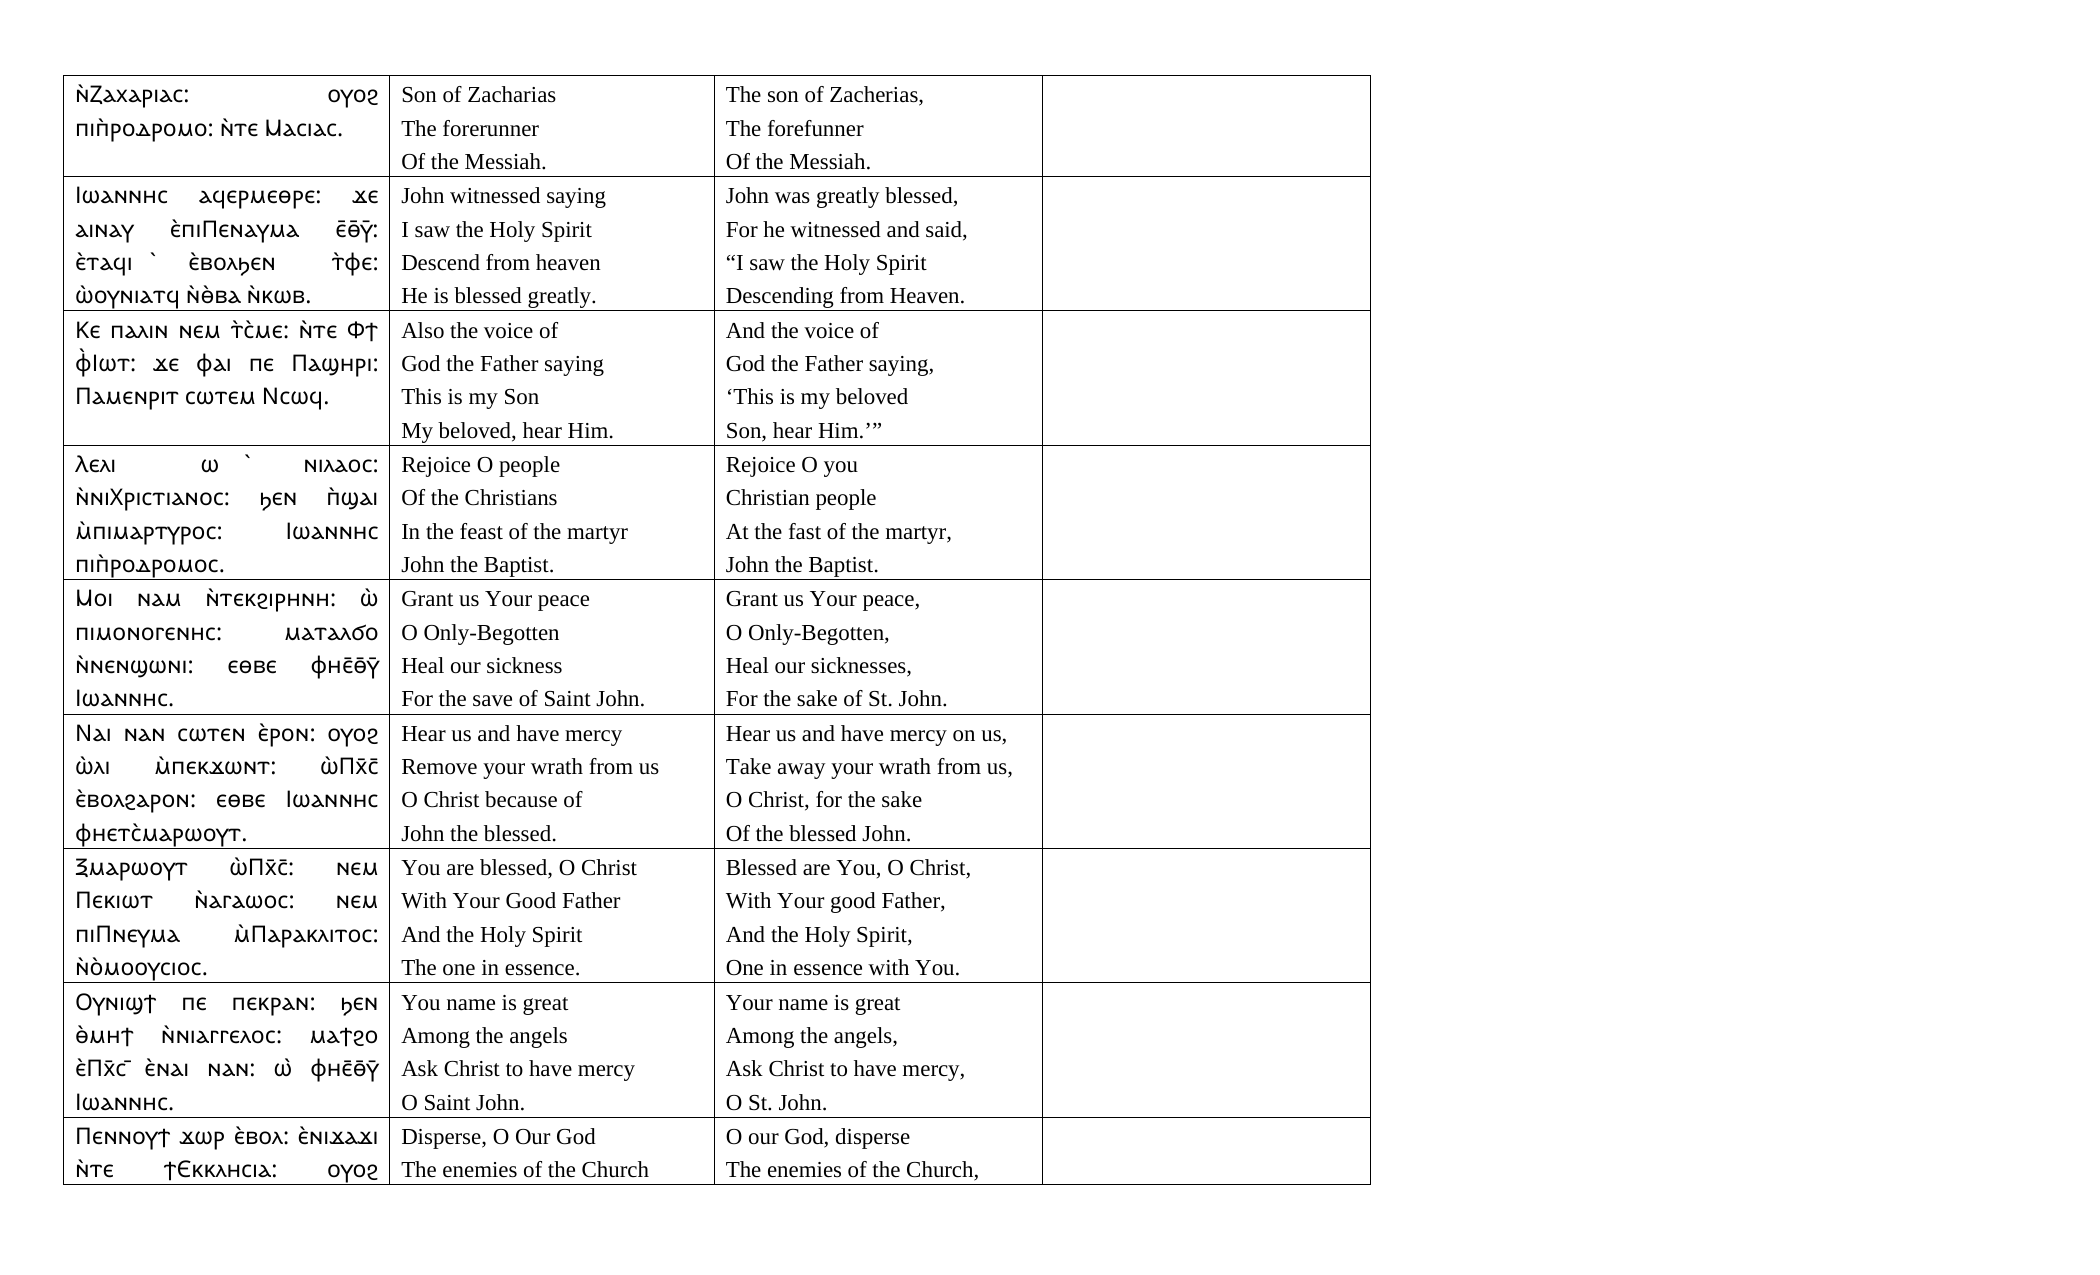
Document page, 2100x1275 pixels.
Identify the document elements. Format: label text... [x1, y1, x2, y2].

table_cell Blessed are You, O Christ, With Your good Father, And the Holy Spirit, One in essence with You. [715, 849, 1042, 982]
table_cell Rejoice O people Of the Christians In the feast of the martyr John the Baptist. [390, 446, 714, 579]
table_cell O our God, disperse The enemies of the Church, Trample them Until the end. [715, 1118, 1042, 1184]
table_cell John was greatly blessed, For he witnessed and said, “I saw the Holy Spirit Descending from Heaven. [715, 177, 1042, 310]
table_cell John witnessed saying I saw the Holy Spirit Descend from heaven He is blessed greatly. [390, 177, 714, 310]
table_cell Ⲡⲉⲛⲛⲟⲩϯ ϫⲱⲣ ⲉ̀ⲃⲟⲗ: ⲉ̀ⲛⲓϫⲁϫⲓ ⲛ̀ⲧⲉ ϯⲈⲕⲕⲗⲏⲥⲓⲁ: ⲟⲩⲟϩ ϧⲉⲙϧⲟⲙⲟⲩ ⲉ̀ⲃⲟⲗ: ϣⲁ ϯⲥⲩⲛⲧⲉⲗⲓⲁ. [64, 1118, 389, 1184]
table_cell Hear us and have mercy Remove your wrath from us O Christ because of John the blessed. [390, 715, 714, 848]
table_cell Ⲑⲉⲗⲏⲗ ⲱ̀ Ⲓⲱⲁⲛⲛⲏⲥ: ⲡ̀ϣⲏⲣⲓ ⲛ̀Ⲍⲁⲭⲁⲣⲓⲁⲥ: ⲟⲩⲟϩ ⲡⲓⲡ̀ⲣⲟⲇⲣⲟⲙⲟ: ⲛ̀ⲧⲉ Ⲙⲁⲥⲓⲁⲥ. [64, 76, 389, 176]
table_cell You are blessed, O Christ With Your Good Father And the Holy Spirit The one in essence. [390, 849, 714, 982]
table_cell Disperse, O Our God The enemies of the Church Trample them To the end. [390, 1118, 714, 1184]
table_cell Ⲕⲉ ⲡⲁⲗⲓⲛ ⲛⲉⲙ ⲧ̀ⲥ̀ⲙⲉ: ⲛ̀ⲧⲉ Ⲫϯ ⲫ̀Ⲓⲱⲧ: ϫⲉ ⲫⲁⲓ ⲡⲉ Ⲡⲁϣⲏⲣⲓ: Ⲡⲁⲙⲉⲛⲣⲓⲧ ⲥⲱⲧⲉⲙ Ⲛⲥⲱϥ. [64, 311, 389, 445]
table_cell [1043, 446, 1370, 579]
table_cell [1043, 580, 1370, 713]
table_cell Also the voice of God the Father saying This is my Son My beloved, hear Him. [390, 311, 714, 445]
table_cell Your name is great Among the angels, Ask Christ to have mercy, O St. John. [715, 983, 1042, 1117]
table_cell Ⲙⲟⲓ ⲛⲁⲙ ⲛ̀ⲧⲉⲕϩⲓⲣⲏⲛⲏ: ⲱ̀ ⲡⲓⲙⲟⲛⲟⲅⲉⲛⲏⲥ: ⲙⲁⲧⲁⲗϭⲟ ⲛ̀ⲛⲉⲛϣⲱⲛⲓ: ⲉⲑⲃⲉ ⲫⲏⲉ̄ⲑ̄ⲩ̄ Ⲓⲱⲁⲛⲛⲏⲥ. [64, 580, 389, 713]
table_cell Grant us Your peace, O Only-Begotten, Heal our sicknesses, For the sake of St. John. [715, 580, 1042, 713]
table_cell Hear us and have mercy on us, Take away your wrath from us, O Christ, for the sake Of the blessed John. [715, 715, 1042, 848]
table_cell Ⲓⲱⲁⲛⲛⲏⲥ ⲁϥⲉⲣⲙⲉⲑⲣⲉ: ϫⲉ ⲁⲓⲛⲁⲩ ⲉ̀ⲡⲓⲠⲉⲛⲁⲩⲙⲁ ⲉ̄ⲑ̄ⲩ̄: ⲉ̀ⲧⲁϥⲓ̀ ⲉ̀ⲃⲟⲗϧⲉⲛ ⲧ̀ⲫⲉ: ⲱ̀ⲟⲩⲛⲓⲁⲧϥ ⲛ̀ⲑ̀ⲃⲁ ⲛ̀ⲕⲱⲃ. [64, 177, 389, 310]
table_cell Ⲛⲁⲓ ⲛⲁⲛ ⲥⲱⲧⲉⲛ ⲉ̀ⲣⲟⲛ: ⲟⲩⲟϩ ⲱ̀ⲗⲓ ⲙ̀ⲡⲉⲕϫⲱⲛⲧ: ⲱ̀Ⲡⲭ̄ⲥ̄ ⲉ̀ⲃⲟⲗϩⲁⲣⲟⲛ: ⲉⲑⲃⲉ Ⲓⲱⲁⲛⲛⲏⲥ ⲫⲏⲉⲧⲥ̀ⲙⲁⲣⲱⲟⲩⲧ. [64, 715, 389, 848]
table_cell [1043, 311, 1370, 445]
table_cell Ⲗⲉⲗⲓ ⲱ̀ ⲛⲓⲗⲁⲟⲥ: ⲛ̀ⲛⲓⲬⲣⲓⲥⲧⲓⲁⲛⲟⲥ: ϧⲉⲛ ⲡ̀ϣⲁⲓ ⲙ̀ⲡⲓⲙⲁⲣⲧⲩⲣⲟⲥ: Ⲓⲱⲁⲛⲛⲏⲥ ⲡⲓⲡ̀ⲣⲟⲇⲣⲟⲙⲟⲥ. [64, 446, 389, 579]
table_cell Grant us Your peace O Only-Begotten Heal our sickness For the save of Saint John. [390, 580, 714, 713]
table_cell [1043, 177, 1370, 310]
table_cell [1043, 715, 1370, 848]
table_cell And the voice of God the Father saying, ‘This is my beloved Son, hear Him.’” [715, 311, 1042, 445]
table_cell You name is great Among the angels Ask Christ to have mercy O Saint John. [390, 983, 714, 1117]
table_cell [1043, 983, 1370, 1117]
table_cell [1043, 76, 1370, 176]
table_cell Ⲝⲙⲁⲣⲱⲟⲩⲧ ⲱ̀Ⲡⲭ̄ⲥ̄: ⲛⲉⲙ Ⲡⲉⲕⲓⲱⲧ ⲛ̀ⲁⲅⲁⲱⲟⲥ: ⲛⲉⲙ ⲡⲓⲠⲛⲉⲩⲙⲁ ⲙ̀Ⲡⲁⲣⲁⲕⲗⲓⲧⲟⲥ: ⲛ̀ⲟ̀ⲙⲟⲟⲩⲥⲓⲟⲥ. [64, 849, 389, 982]
table_cell Ⲟⲩⲛⲓϣϯ ⲡⲉ ⲡⲉⲕⲣⲁⲛ: ϧⲉⲛ ⲑ̀ⲙⲏϯ ⲛ̀ⲛⲓⲁⲅⲅⲉⲗⲟⲥ: ⲙⲁϯϩⲟ ⲉ̀Ⲡⲭ̄ⲥ̄ ⲉ̀ⲛⲁⲓ ⲛⲁⲛ: ⲱ̀ ⲫⲏⲉ̄ⲑ̄ⲩ̄ Ⲓⲱⲁⲛⲛⲏⲥ. [64, 983, 389, 1117]
table_cell [1043, 1118, 1370, 1184]
table_cell Rejoice O John Son of Zacharias The forerunner Of the Messiah. [390, 76, 714, 176]
table_cell Rejoice, O John, The son of Zacherias, The forefunner Of the Messiah. [715, 76, 1042, 176]
table_cell [1043, 849, 1370, 982]
table_cell Rejoice O you Christian people At the fast of the martyr, John the Baptist. [715, 446, 1042, 579]
